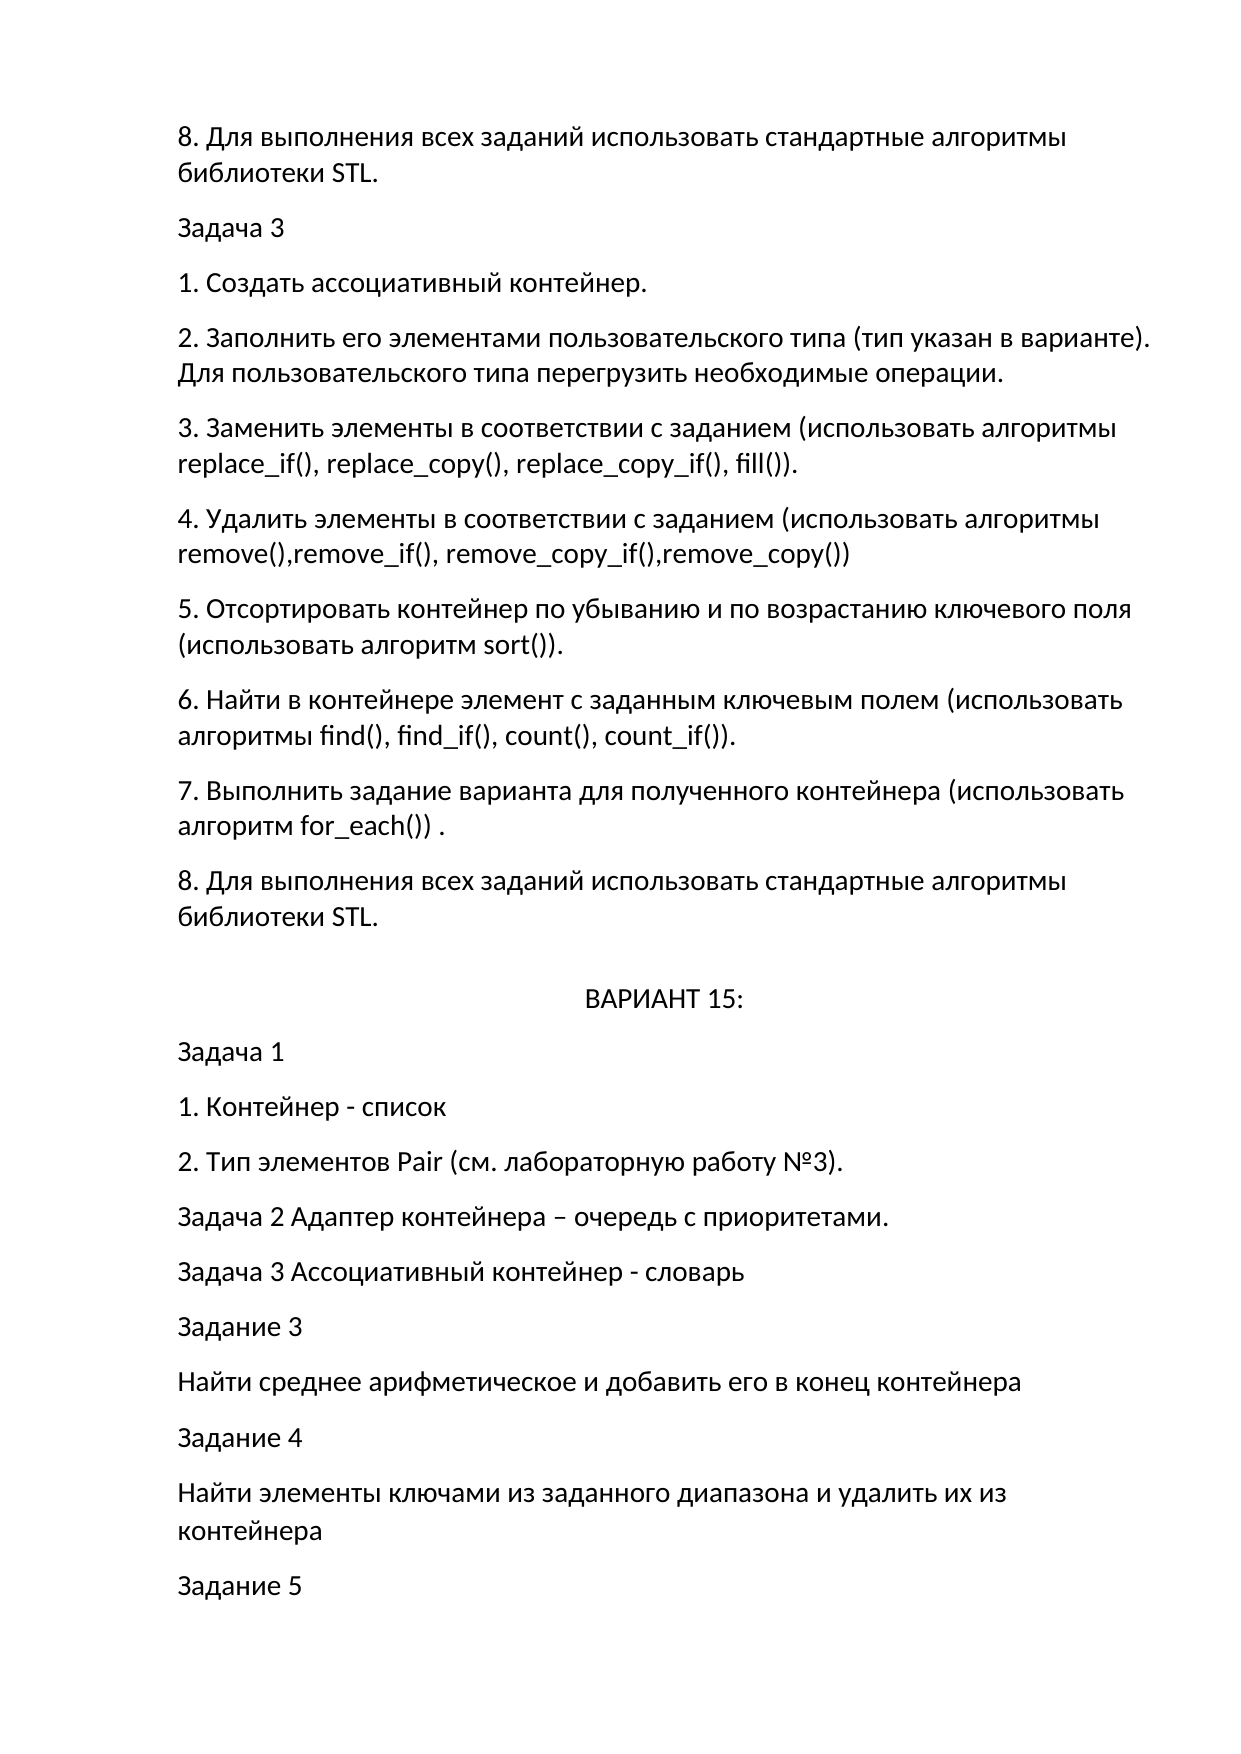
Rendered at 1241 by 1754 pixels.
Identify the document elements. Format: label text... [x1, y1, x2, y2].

text 1. Контейнер - список [177, 1088, 1152, 1124]
text Задание 4 [177, 1419, 1152, 1454]
subtitle 6. Найти в контейнере элемент с заданным ключевым полем (использовать алгоритмы find(), find_if(), count(), count_if()). [177, 681, 1152, 752]
text 2. Тип элементов Pair (см. лабораторную работу №3). [177, 1143, 1152, 1179]
subtitle 5. Отсортировать контейнер по убыванию и по возрастанию ключевого поля (использовать алгоритм sort()). [177, 591, 1152, 662]
subtitle 1. Создать ассоциативный контейнер. [177, 264, 1152, 299]
subtitle Задача 3 [177, 209, 1152, 244]
text Задача 1 [177, 1033, 1152, 1068]
text Задание 3 [177, 1308, 1152, 1344]
subtitle 8. Для выполнения всех заданий использовать стандартные алгоритмы библиотеки STL. [177, 118, 1152, 189]
subtitle 4. Удалить элементы в соответствии с заданием (использовать алгоритмы remove(),remove_if(), remove_copy_if(),remove_copy()) [177, 500, 1152, 571]
text ВАРИАНТ 15: [177, 981, 1152, 1016]
subtitle 2. Заполнить его элементами пользовательского типа (тип указан в варианте). Для пользовательского типа перегрузить необходимые операции. [177, 319, 1152, 390]
text Задача 2 Адаптер контейнера – очередь с приоритетами. [177, 1198, 1152, 1234]
text Найти среднее арифметическое и добавить его в конец контейнера [177, 1363, 1152, 1399]
text Задание 5 [177, 1567, 1152, 1603]
subtitle 8. Для выполнения всех заданий использовать стандартные алгоритмы библиотеки STL. [177, 862, 1152, 934]
text Задача 3 Ассоциативный контейнер - словарь [177, 1253, 1152, 1289]
subtitle 7. Выполнить задание варианта для полученного контейнера (использовать алгоритм for_each()) . [177, 772, 1152, 843]
subtitle 3. Заменить элементы в соответствии с заданием (использовать алгоритмы replace_if(), replace_copy(), replace_copy_if(), fill()). [177, 409, 1152, 481]
text Найти элементы ключами из заданного диапазона и удалить их из контейнера [177, 1474, 1152, 1548]
